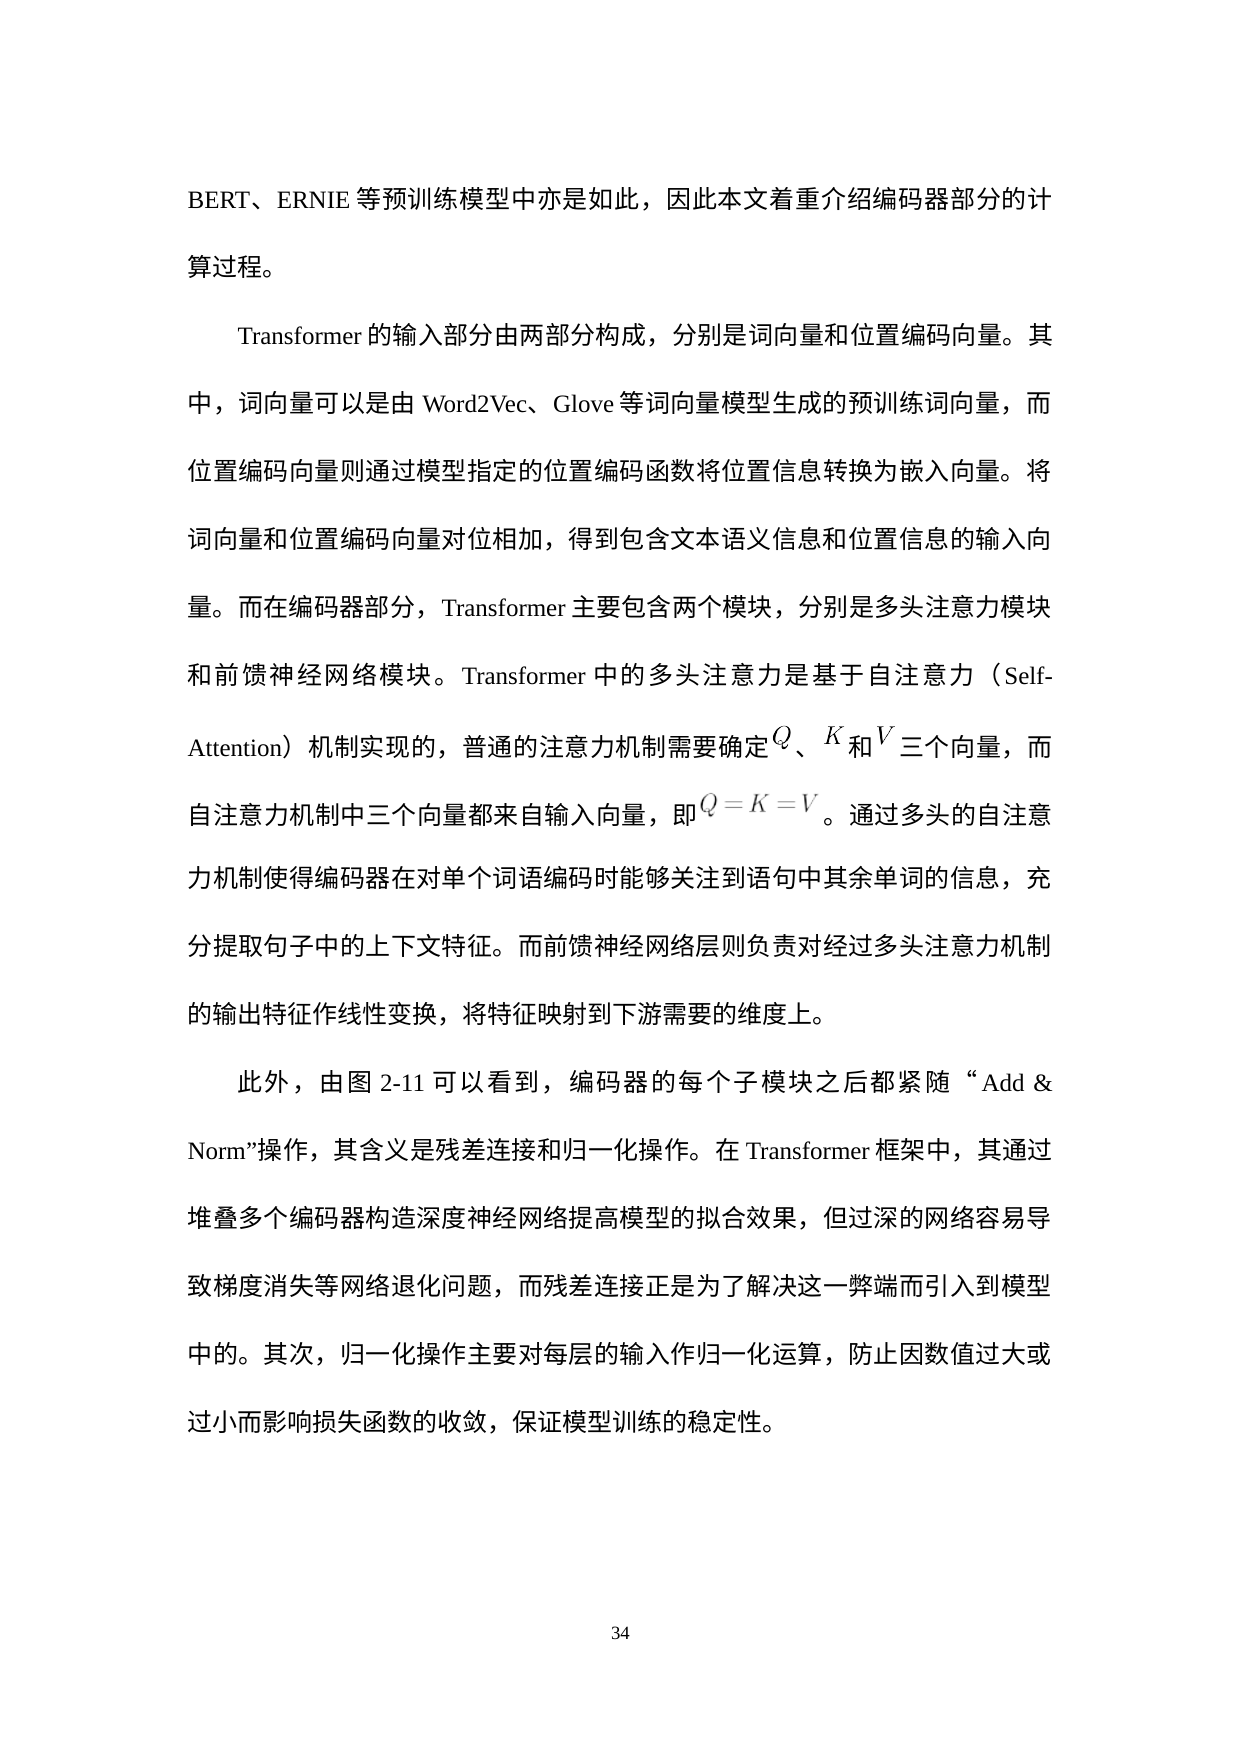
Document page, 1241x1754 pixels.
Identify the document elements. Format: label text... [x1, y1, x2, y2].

text Transformer的输入部分由两部分构成，分别是词向量和位置编码向量。其中，词向量可以是由Word2Vec、Glove等词向量模型生成的预训练词向量，而位置编码向量则通过模型指定的位置编码函数将位置信息转换为嵌入向量。将词向量和位置编码向量对位相加，得到包含文本语义信息和位置信息的输入向量。而在编码器部分，Transformer主要包含两个模块，分别是多头注意力模块和前馈神经网络模块。Transformer中的多头注意力是基于自注意力（Self-Attention）机制实现的，普通的注意力机制需要确定、和三个向量，而自注意力机制中三个向量都来自输入向量，即。通过多头的自注意力机制使得编码器在对单个词语编码时能够关注到语句中其余单词的信息，充分提取句子中的上下文特征。而前馈神经网络层则负责对经过多头注意力机制的输出特征作线性变换，将特征映射到下游需要的维度上。 [187, 300, 1053, 1047]
